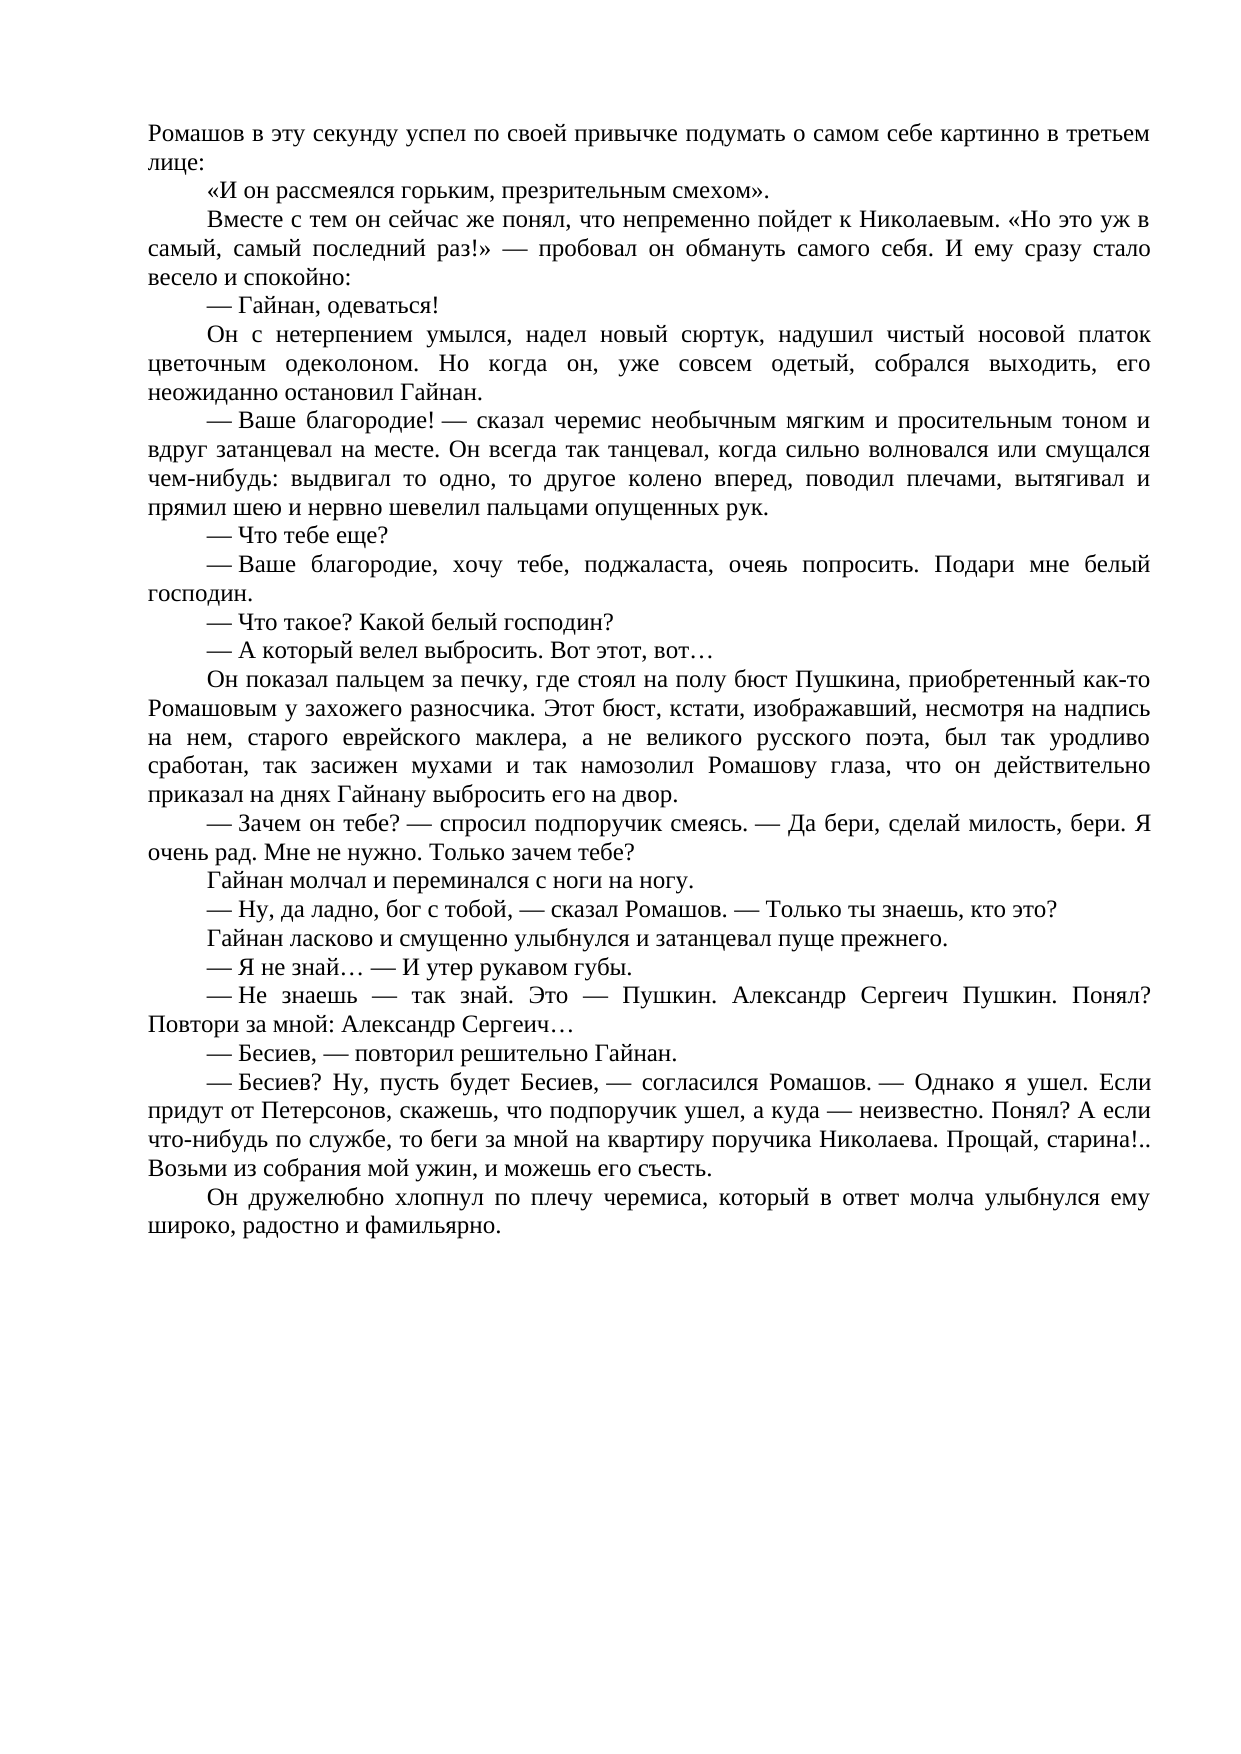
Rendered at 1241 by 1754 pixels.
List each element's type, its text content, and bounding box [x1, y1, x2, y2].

text — Зачем он тебе? — спросил подпоручик смеясь. — Да бери, сделай милость, бери. Я очень рад. Мне не нужно. Только зачем тебе? [148, 808, 1152, 866]
text — Ваше благородие, хочу тебе, поджаласта, очеяь попросить. Подари мне белый господин. [148, 549, 1152, 607]
text Вместе с тем он сейчас же понял, что непременно пойдет к Николаевым. «Но это уж в самый, самый последний раз!» — пробовал он обмануть самого себя. И ему сразу стало весело и спокойно: [148, 204, 1152, 291]
text — Бесиев? Ну, пусть будет Бесиев, — согласился Ромашов. — Однако я ушел. Если придут от Петерсонов, скажешь, что подпоручик ушел, а куда — неизвестно. Понял? А если что-нибудь по службе, то беги за мной на квартиру поручика Николаева. Прощай, старина!.. Возьми из собрания мой ужин, и можешь его съесть. [148, 1067, 1152, 1182]
text — А который велел выбросить. Вот этот, вот… [148, 636, 1152, 664]
text Он показал пальцем за печку, где стоял на полу бюст Пушкина, приобретенный как-то Ромашовым у захожего разносчика. Этот бюст, кстати, изображавший, несмотря на надпись на нем, старого еврейского маклера, а не великого русского поэта, был так уродливо сработан, так засижен мухами и так намозолил Ромашову глаза, что он действительно приказал на днях Гайнану выбросить его на двор. [148, 664, 1152, 808]
text Он с нетерпением умылся, надел новый сюртук, надушил чистый носовой платок цветочным одеколоном. Но когда он, уже совсем одетый, собрался выходить, его неожиданно остановил Гайнан. [148, 319, 1152, 406]
text — Что тебе еще? [148, 521, 1152, 549]
text «И он рассмеялся горьким, презрительным смехом». [148, 176, 1152, 204]
text — Ну, да ладно, бог с тобой, — сказал Ромашов. — Только ты знаешь, кто это? [148, 894, 1152, 923]
text — Я не знай… — И утер рукавом губы. [148, 952, 1152, 981]
text Гайнан молчал и переминался с ноги на ногу. [148, 866, 1152, 894]
text — Ваше благородие! — сказал черемис необычным мягким и просительным тоном и вдруг затанцевал на месте. Он всегда так танцевал, когда сильно волновался или смущался чем-нибудь: выдвигал то одно, то другое колено вперед, поводил плечами, вытягивал и прямил шею и нервно шевелил пальцами опущенных рук. [148, 406, 1152, 521]
text — Гайнан, одеваться! [148, 291, 1152, 319]
text — Что такое? Какой белый господин? [148, 607, 1152, 636]
text — Бесиев, — повторил решительно Гайнан. [148, 1038, 1152, 1067]
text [148, 118, 1152, 176]
text Гайнан ласково и смущенно улыбнулся и затанцевал пуще прежнего. [148, 923, 1152, 952]
text Он дружелюбно хлопнул по плечу черемиса, который в ответ молча улыбнулся ему широко, радостно и фамильярно. [148, 1182, 1152, 1239]
text — Не знаешь — так знай. Это — Пушкин. Александр Сергеич Пушкин. Понял? Повтори за мной: Александр Сергеич… [148, 981, 1152, 1038]
